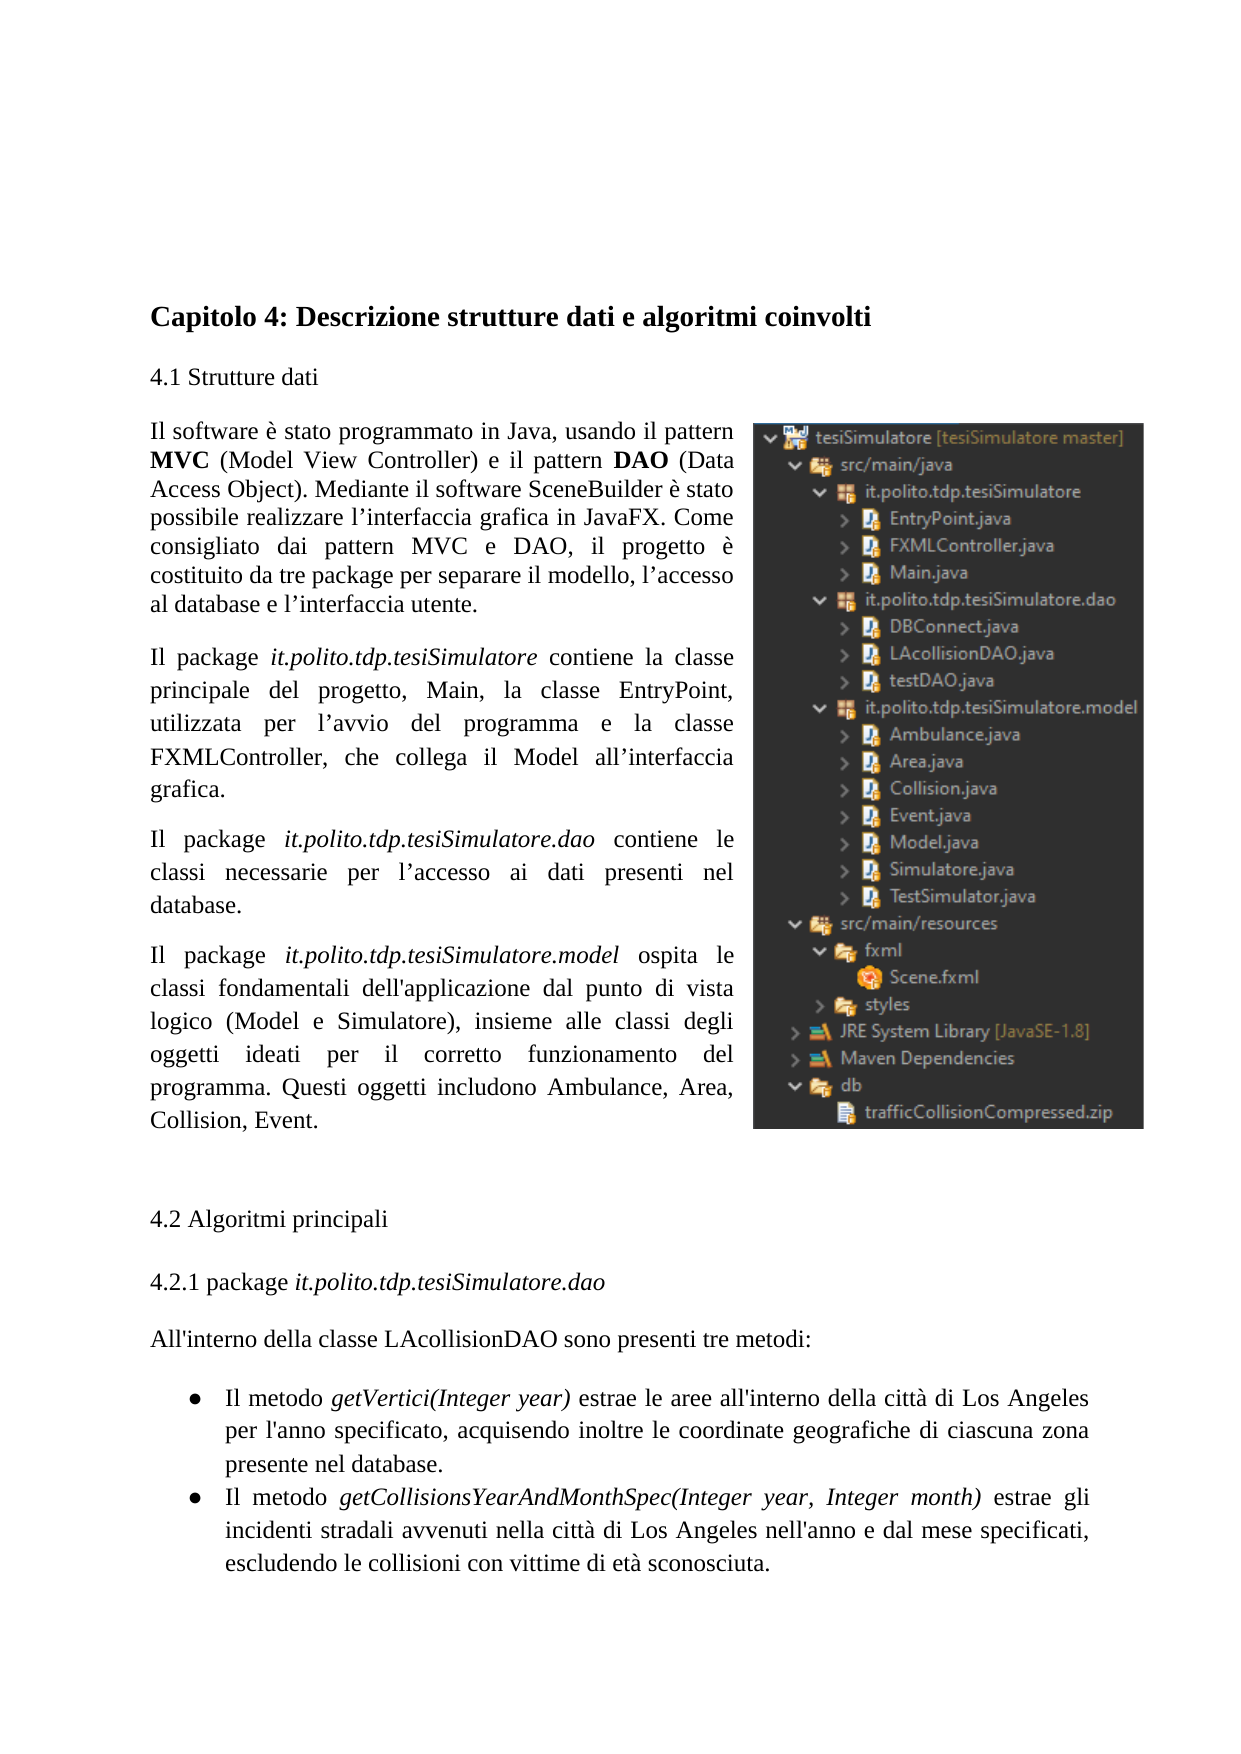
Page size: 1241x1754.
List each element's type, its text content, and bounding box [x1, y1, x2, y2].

subtitle 4.2 Algoritmi principali [150, 1204, 1090, 1233]
text Il package it.polito.tdp.tesiSimulatore contiene la classe principale del progetto, Main, la classe EntryPoint, utilizzata per l’avvio del programma e la classe FXMLController, che collega il Model all’interfaccia grafica. [150, 642, 753, 803]
text Il software è stato programmato in Java, usando il pattern MVC (Model View Controller) e il pattern DAO (Data Access Object). Mediante il software SceneBuilder è stato possibile realizzare l’interfaccia grafica in JavaFX. Come consigliato dai pattern MVC e DAO, il progetto è costituito da tre package per separare il modello, l’accesso al database e l’interfaccia utente. [150, 416, 1090, 617]
picture [753, 423, 1144, 1129]
text Il package it.polito.tdp.tesiSimulatore.model ospita le classi fondamentali dell'applicazione dal punto di vista logico (Model e Simulatore), insieme alle classi degli oggetti ideati per il corretto funzionamento del programma. Questi oggetti includono Ambulance, Area, Collision, Event. [150, 940, 1090, 1134]
text Il package it.polito.tdp.tesiSimulatore.dao contiene le classi necessarie per l’accesso ai dati presenti nel database. [150, 824, 753, 919]
subtitle Capitolo 4: Descrizione strutture dati e algoritmi coinvolti [150, 299, 1090, 332]
text All'interno della classe LAcollisionDAO sono presenti tre metodi: [150, 1324, 1090, 1353]
subtitle 4.2.1 package it.polito.tdp.tesiSimulatore.dao [150, 1267, 1090, 1295]
list Il metodo getVertici(Integer year) estrae le aree all'interno della città di Los Angeles per l'anno specificato, acquisendo inoltre le coordinate geografiche di ciascuna zona presente nel database. [187, 1383, 1090, 1477]
list Il metodo getCollisionsYearAndMonthSpec(Integer year, Integer month) estrae gli incidenti stradali avvenuti nella città di Los Angeles nell'anno e dal mese specificati, escludendo le collisioni con vittime di età sconosciuta. [187, 1482, 1090, 1576]
subtitle 4.1 Strutture dati [150, 362, 1090, 391]
